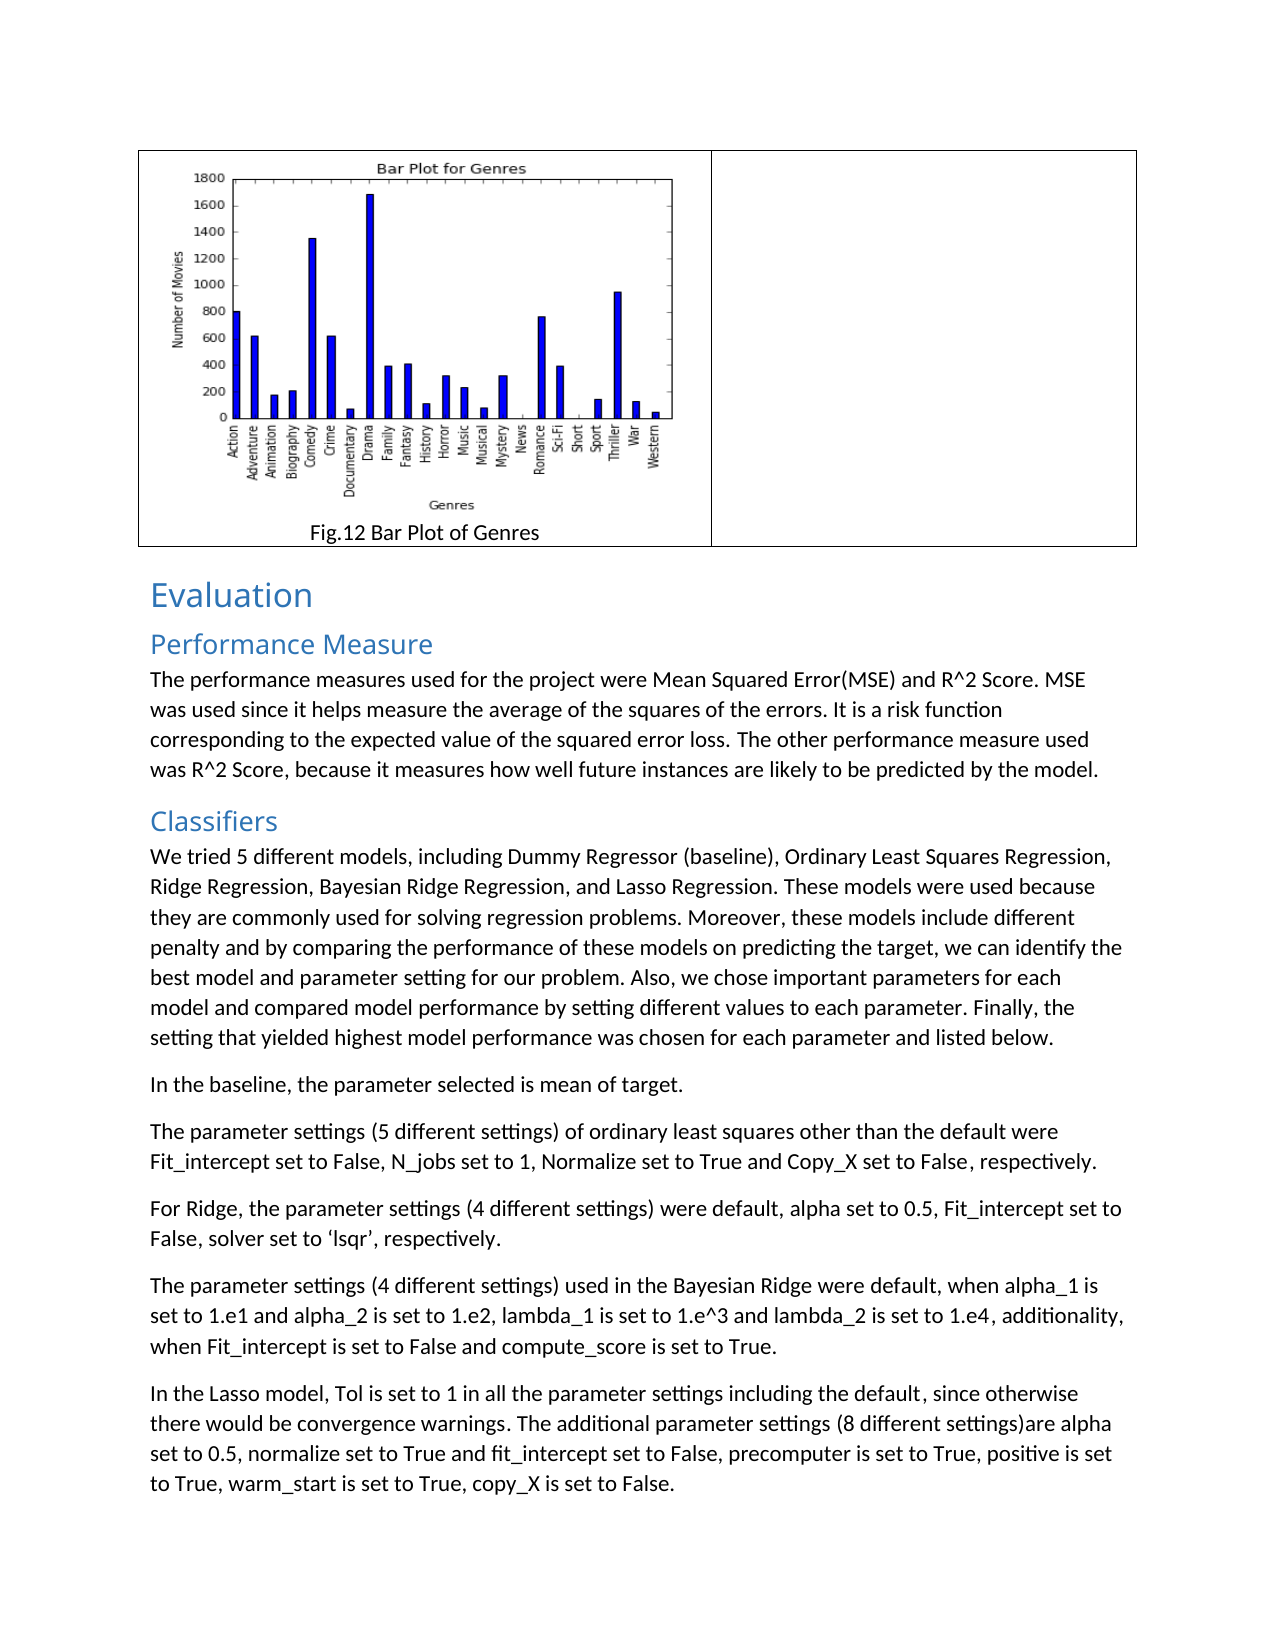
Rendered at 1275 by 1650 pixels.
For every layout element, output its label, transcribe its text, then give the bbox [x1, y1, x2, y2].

text In the Lasso model, Tol is set to 1 in all the parameter settings including the default, since otherwise there would be convergence warnings. The additional parameter settings (8 different settings)are alpha set to 0.5, normalize set to True and fit_intercept set to False, precomputer is set to True, positive is set to True, warm_start is set to True, copy_X is set to False. [150, 1379, 1125, 1497]
subtitle Evaluation [150, 572, 1125, 617]
subtitle Performance Measure [150, 625, 1125, 662]
text The parameter settings (5 different settings) of ordinary least squares other than the default were Fit_intercept set to False, N_jobs set to 1, Normalize set to True and Copy_X set to False, respectively. [150, 1117, 1125, 1175]
picture [150, 151, 707, 518]
subtitle Classifiers [150, 802, 1125, 839]
table_cell Fig.12 Bar Plot of Genres [139, 151, 711, 546]
text The parameter settings (4 different settings) used in the Bayesian Ridge were default, when alpha_1 is set to 1.e1 and alpha_2 is set to 1.e2, lambda_1 is set to 1.e^3 and lambda_2 is set to 1.e4, additionality, when Fit_intercept is set to False and compute_score is set to True. [150, 1271, 1125, 1360]
text In the baseline, the parameter selected is mean of target. [150, 1070, 1125, 1098]
text The performance measures used for the project were Mean Squared Error(MSE) and R^2 Score. MSE was used since it helps measure the average of the squares of the errors. It is a risk function corresponding to the expected value of the squared error loss. The other performance measure used was R^2 Score, because it measures how well future instances are likely to be predicted by the model. [150, 665, 1125, 783]
text We tried 5 different models, including Dummy Regressor (baseline), Ordinary Least Squares Regression, Ridge Regression, Bayesian Ridge Regression, and Lasso Regression. These models were used because they are commonly used for solving regression problems. Moreover, these models include different penalty and by comparing the performance of these models on predicting the target, we can identify the best model and parameter setting for our problem. Also, we chose important parameters for each model and compared model performance by setting different values to each parameter. Finally, the setting that yielded highest model performance was chosen for each parameter and listed below. [150, 842, 1125, 1051]
table_cell [712, 151, 1136, 546]
text For Ridge, the parameter settings (4 different settings) were default, alpha set to 0.5, Fit_intercept set to False, solver set to ‘lsqr’, respectively. [150, 1194, 1125, 1252]
